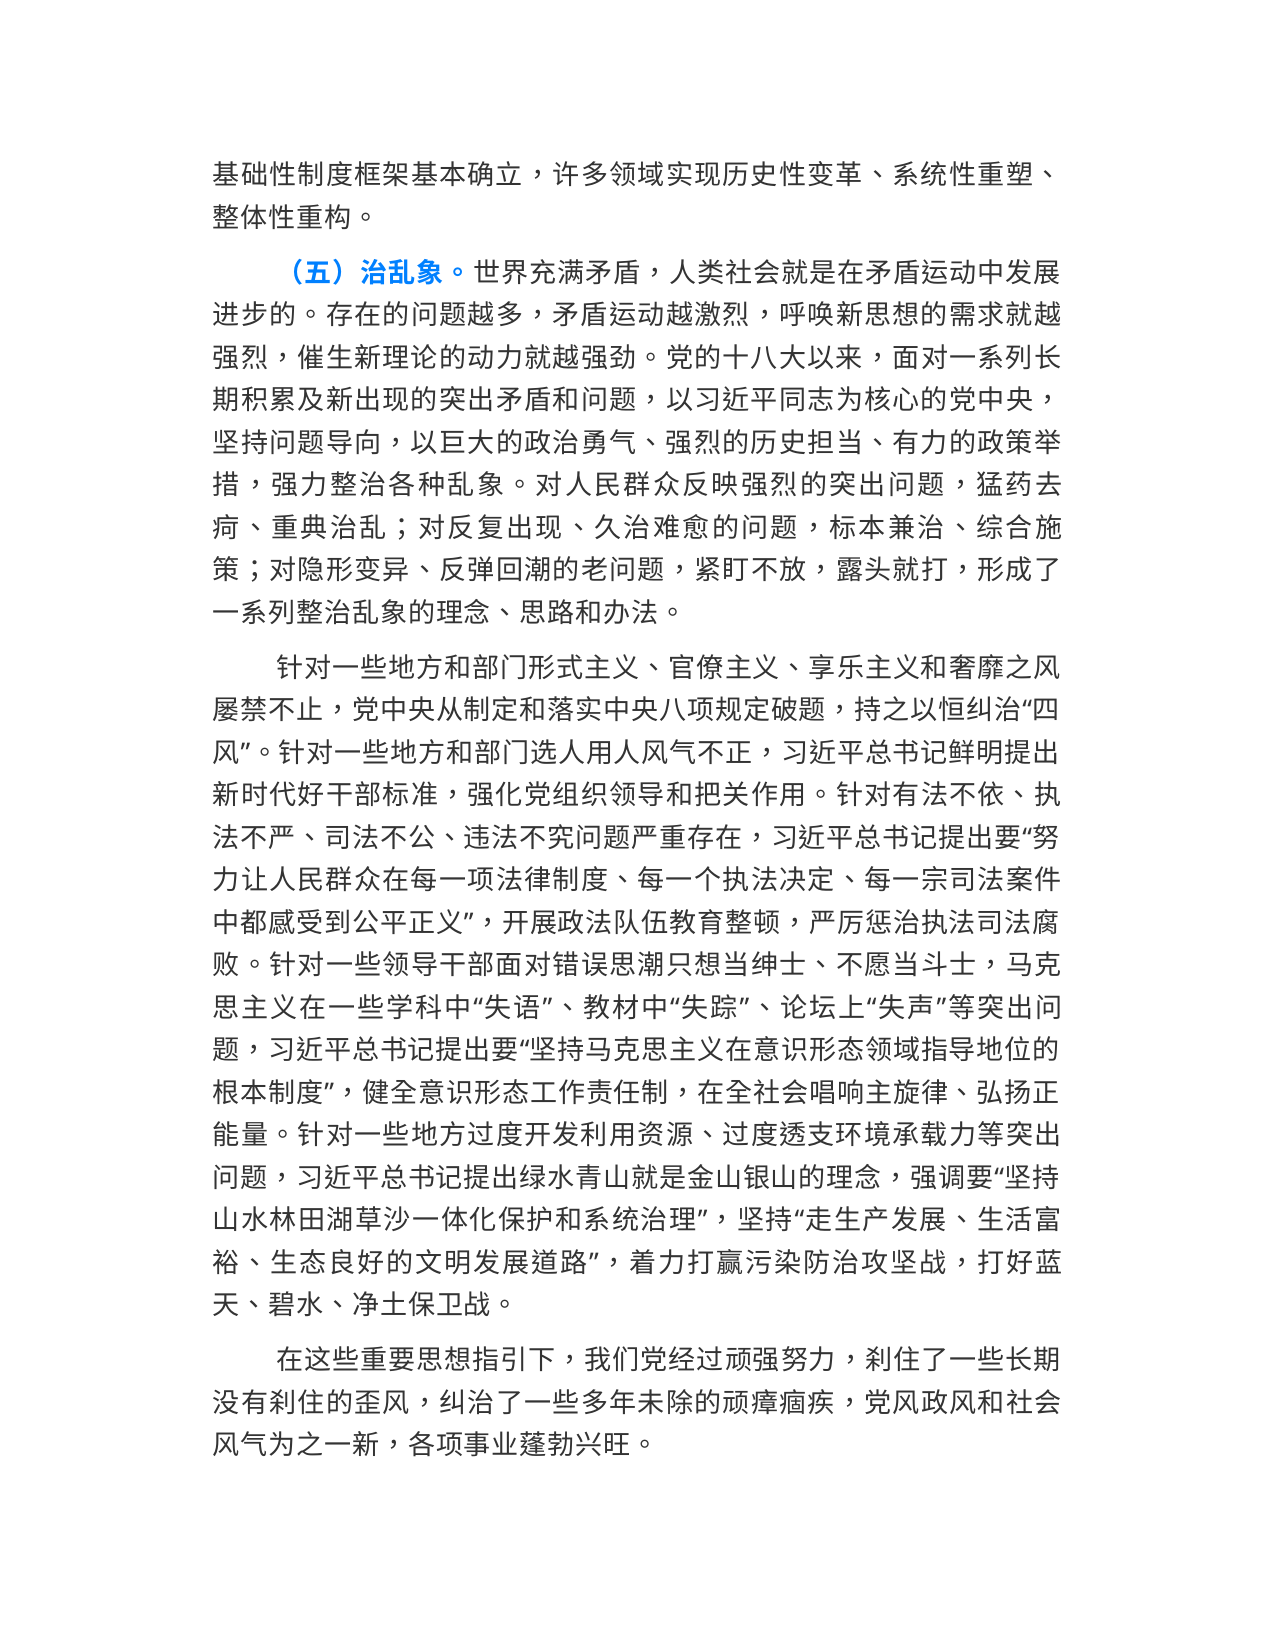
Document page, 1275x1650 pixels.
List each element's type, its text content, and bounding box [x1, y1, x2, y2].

text （五）治乱象。世界充满矛盾，人类社会就是在矛盾运动中发展进步的。存在的问题越多，矛盾运动越激烈，呼唤新思想的需求就越强烈，催生新理论的动力就越强劲。党的十八大以来，面对一系列长期积累及新出现的突出矛盾和问题，以习近平同志为核心的党中央，坚持问题导向，以巨大的政治勇气、强烈的历史担当、有力的政策举措，强力整治各种乱象。对人民群众反映强烈的突出问题，猛药去疴、重典治乱；对反复出现、久治难愈的问题，标本兼治、综合施策；对隐形变异、反弹回潮的老问题，紧盯不放，露头就打，形成了一系列整治乱象的理念、思路和办法。 [212, 247, 1062, 630]
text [212, 150, 1062, 235]
text 在这些重要思想指引下，我们党经过顽强努力，刹住了一些长期没有刹住的歪风，纠治了一些多年未除的顽瘴痼疾，党风政风和社会风气为之一新，各项事业蓬勃兴旺。 [212, 1335, 1062, 1462]
text 针对一些地方和部门形式主义、官僚主义、享乐主义和奢靡之风屡禁不止，党中央从制定和落实中央八项规定破题，持之以恒纠治“四风”。针对一些地方和部门选人用人风气不正，习近平总书记鲜明提出新时代好干部标准，强化党组织领导和把关作用。针对有法不依、执法不严、司法不公、违法不究问题严重存在，习近平总书记提出要“努力让人民群众在每一项法律制度、每一个执法决定、每一宗司法案件中都感受到公平正义”，开展政法队伍教育整顿，严厉惩治执法司法腐败。针对一些领导干部面对错误思潮只想当绅士、不愿当斗士，马克思主义在一些学科中“失语”、教材中“失踪”、论坛上“失声”等突出问题，习近平总书记提出要“坚持马克思主义在意识形态领域指导地位的根本制度”，健全意识形态工作责任制，在全社会唱响主旋律、弘扬正能量。针对一些地方过度开发利用资源、过度透支环境承载力等突出问题，习近平总书记提出绿水青山就是金山银山的理念，强调要“坚持山水林田湖草沙一体化保护和系统治理”，坚持“走生产发展、生活富裕、生态良好的文明发展道路”，着力打赢污染防治攻坚战，打好蓝天、碧水、净土保卫战。 [212, 642, 1062, 1322]
